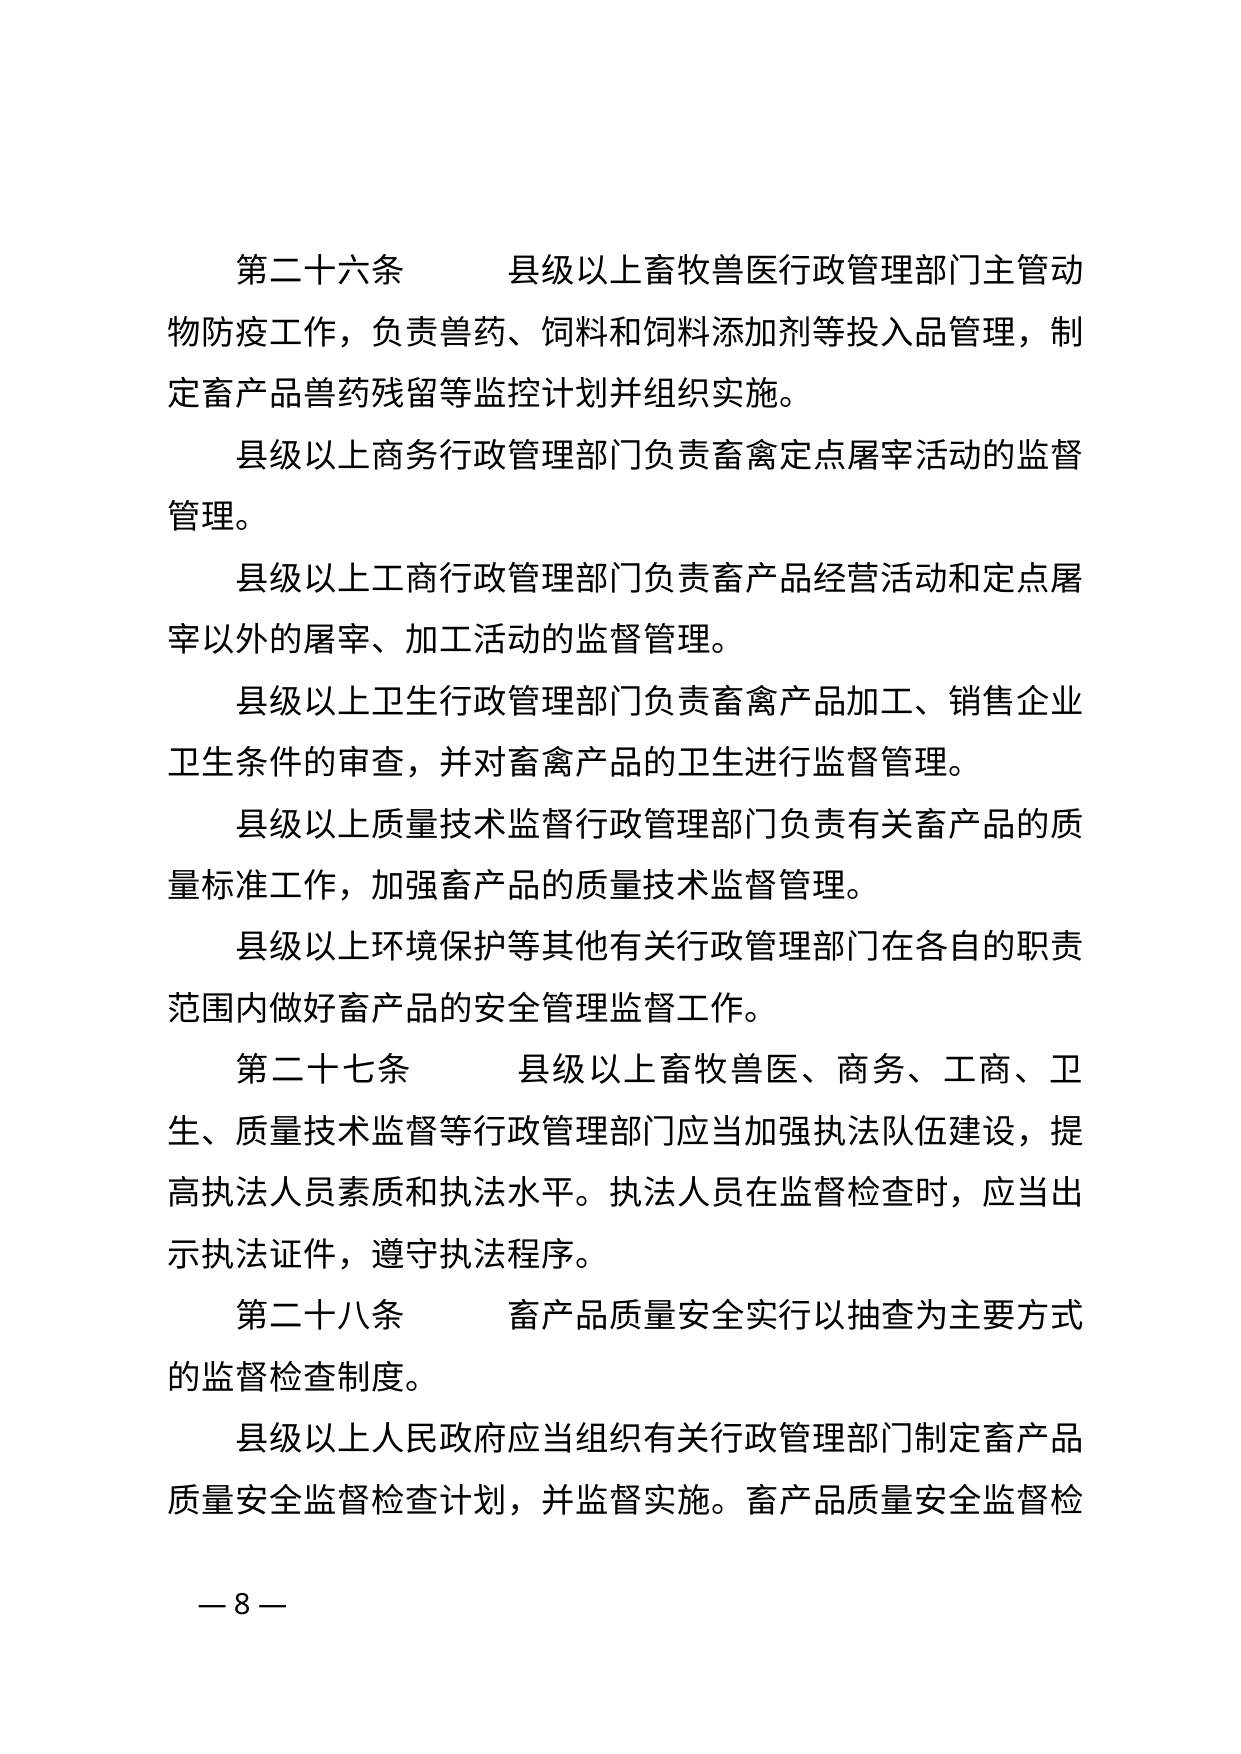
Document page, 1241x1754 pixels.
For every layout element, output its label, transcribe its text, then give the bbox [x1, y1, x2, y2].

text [168, 1405, 1084, 1528]
text 县级以上商务行政管理部门负责畜禽定点屠宰活动的监督管理。 [168, 422, 1084, 545]
text 第二十八条 畜产品质量安全实行以抽查为主要方式的监督检查制度。 [168, 1282, 1084, 1405]
text 县级以上卫生行政管理部门负责畜禽产品加工、销售企业卫生条件的审查，并对畜禽产品的卫生进行监督管理。 [168, 668, 1084, 791]
text 县级以上环境保护等其他有关行政管理部门在各自的职责范围内做好畜产品的安全管理监督工作。 [168, 914, 1084, 1037]
text 第二十七条 县级以上畜牧兽医、商务、工商、卫生、质量技术监督等行政管理部门应当加强执法队伍建设，提高执法人员素质和执法水平。执法人员在监督检查时，应当出示执法证件，遵守执法程序。 [168, 1037, 1084, 1282]
text 第二十六条 县级以上畜牧兽医行政管理部门主管动物防疫工作，负责兽药、饲料和饲料添加剂等投入品管理，制定畜产品兽药残留等监控计划并组织实施。 [168, 238, 1084, 422]
text 县级以上质量技术监督行政管理部门负责有关畜产品的质量标准工作，加强畜产品的质量技术监督管理。 [168, 791, 1084, 914]
text 县级以上工商行政管理部门负责畜产品经营活动和定点屠宰以外的屠宰、加工活动的监督管理。 [168, 545, 1084, 668]
